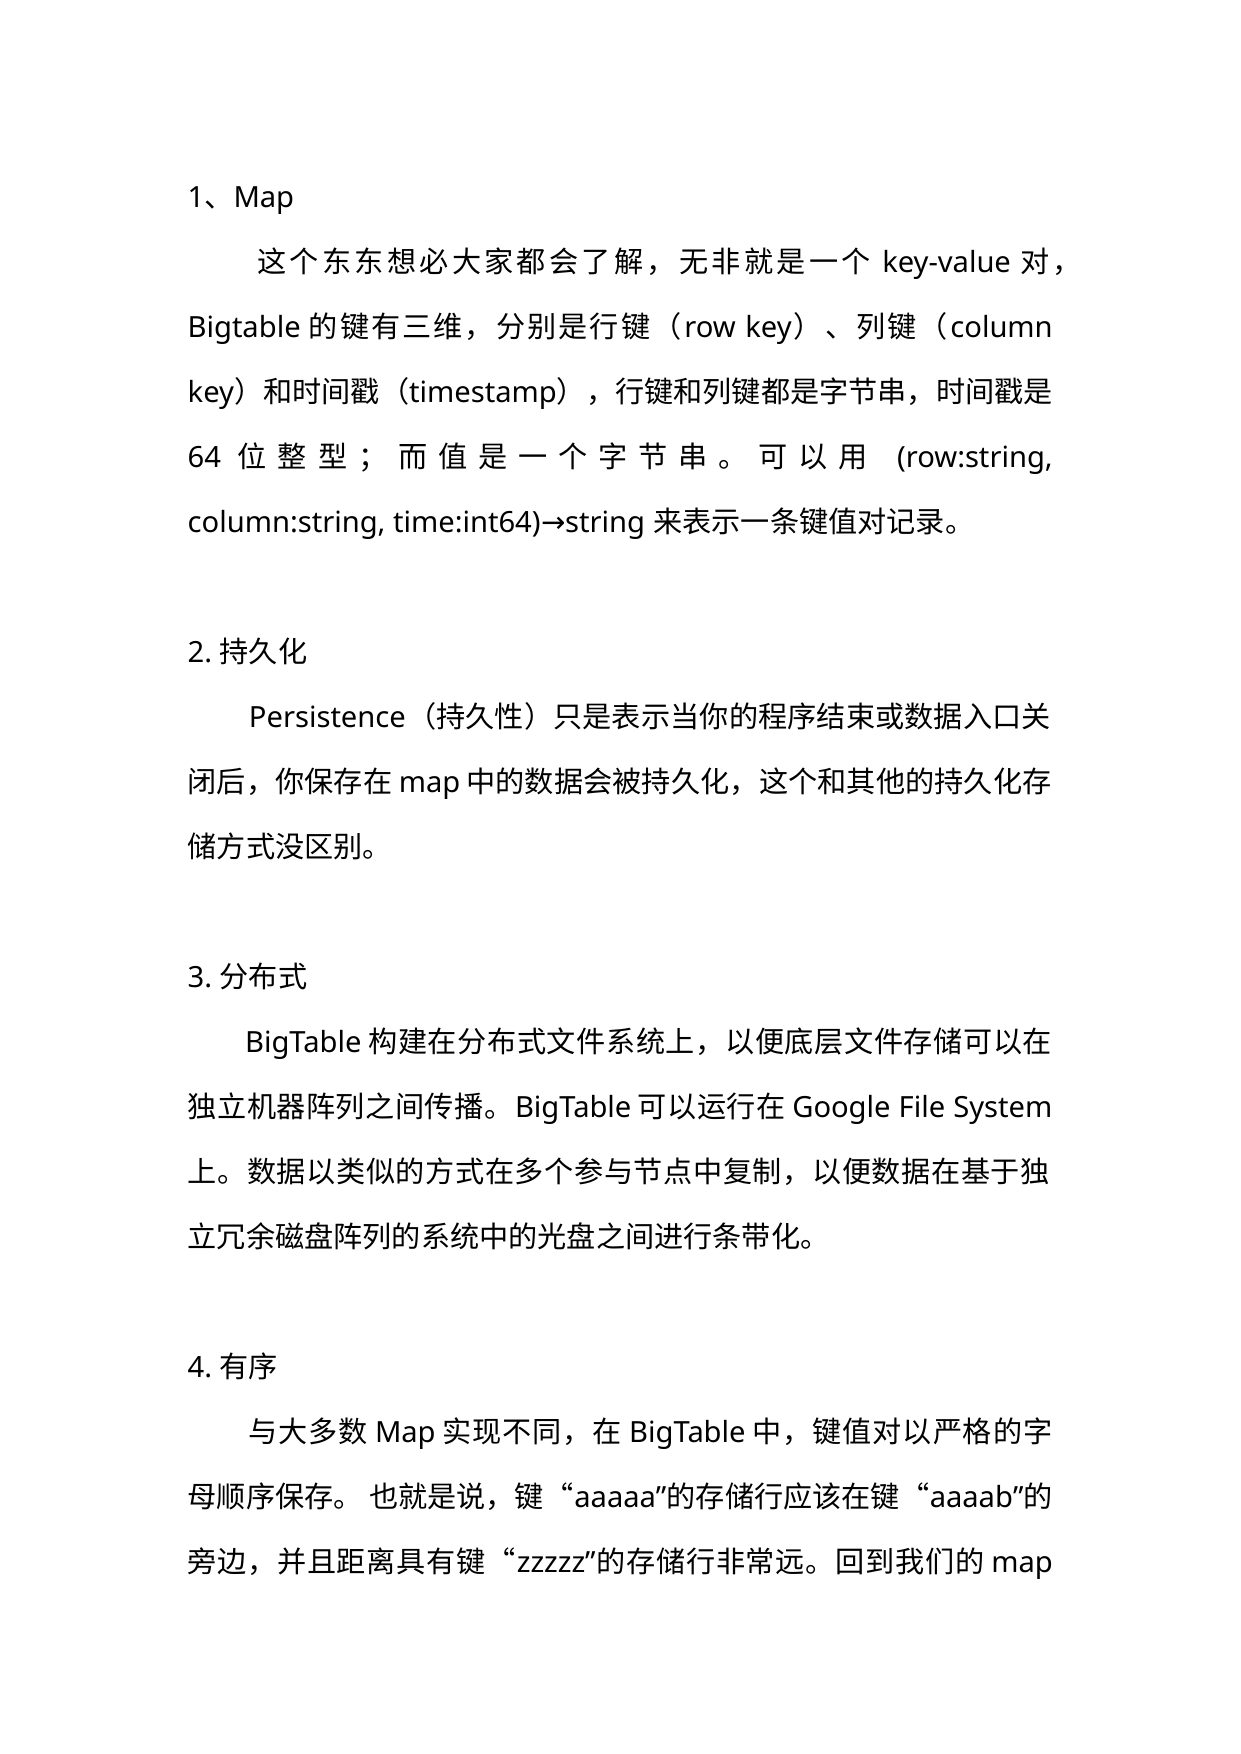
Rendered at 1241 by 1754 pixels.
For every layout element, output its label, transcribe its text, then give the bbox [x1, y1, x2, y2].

text 3. 分布式 [187, 942, 1053, 1007]
text 1、Map [187, 162, 1053, 227]
text BigTable构建在分布式文件系统上，以便底层文件存储可以在独立机器阵列之间传播。BigTable可以运行在Google File System上。数据以类似的方式在多个参与节点中复制，以便数据在基于独立冗余磁盘阵列的系统中的光盘之间进行条带化。 [187, 1007, 1053, 1267]
text 这个东东想必大家都会了解，无非就是一个key-value对，Bigtable的键有三维，分别是行键（row key）、列键（column key）和时间戳（timestamp），行键和列键都是字节串，时间戳是64位整型；而值是一个字节串。可以用 (row:string, column:string, time:int64)→string 来表示一条键值对记录。 [187, 227, 1053, 552]
text 2. 持久化 [187, 617, 1053, 682]
text 4. 有序 [187, 1332, 1053, 1397]
text Persistence（持久性）只是表示当你的程序结束或数据入口关闭后，你保存在map中的数据会被持久化，这个和其他的持久化存储方式没区别。 [187, 682, 1053, 877]
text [187, 1397, 1053, 1592]
